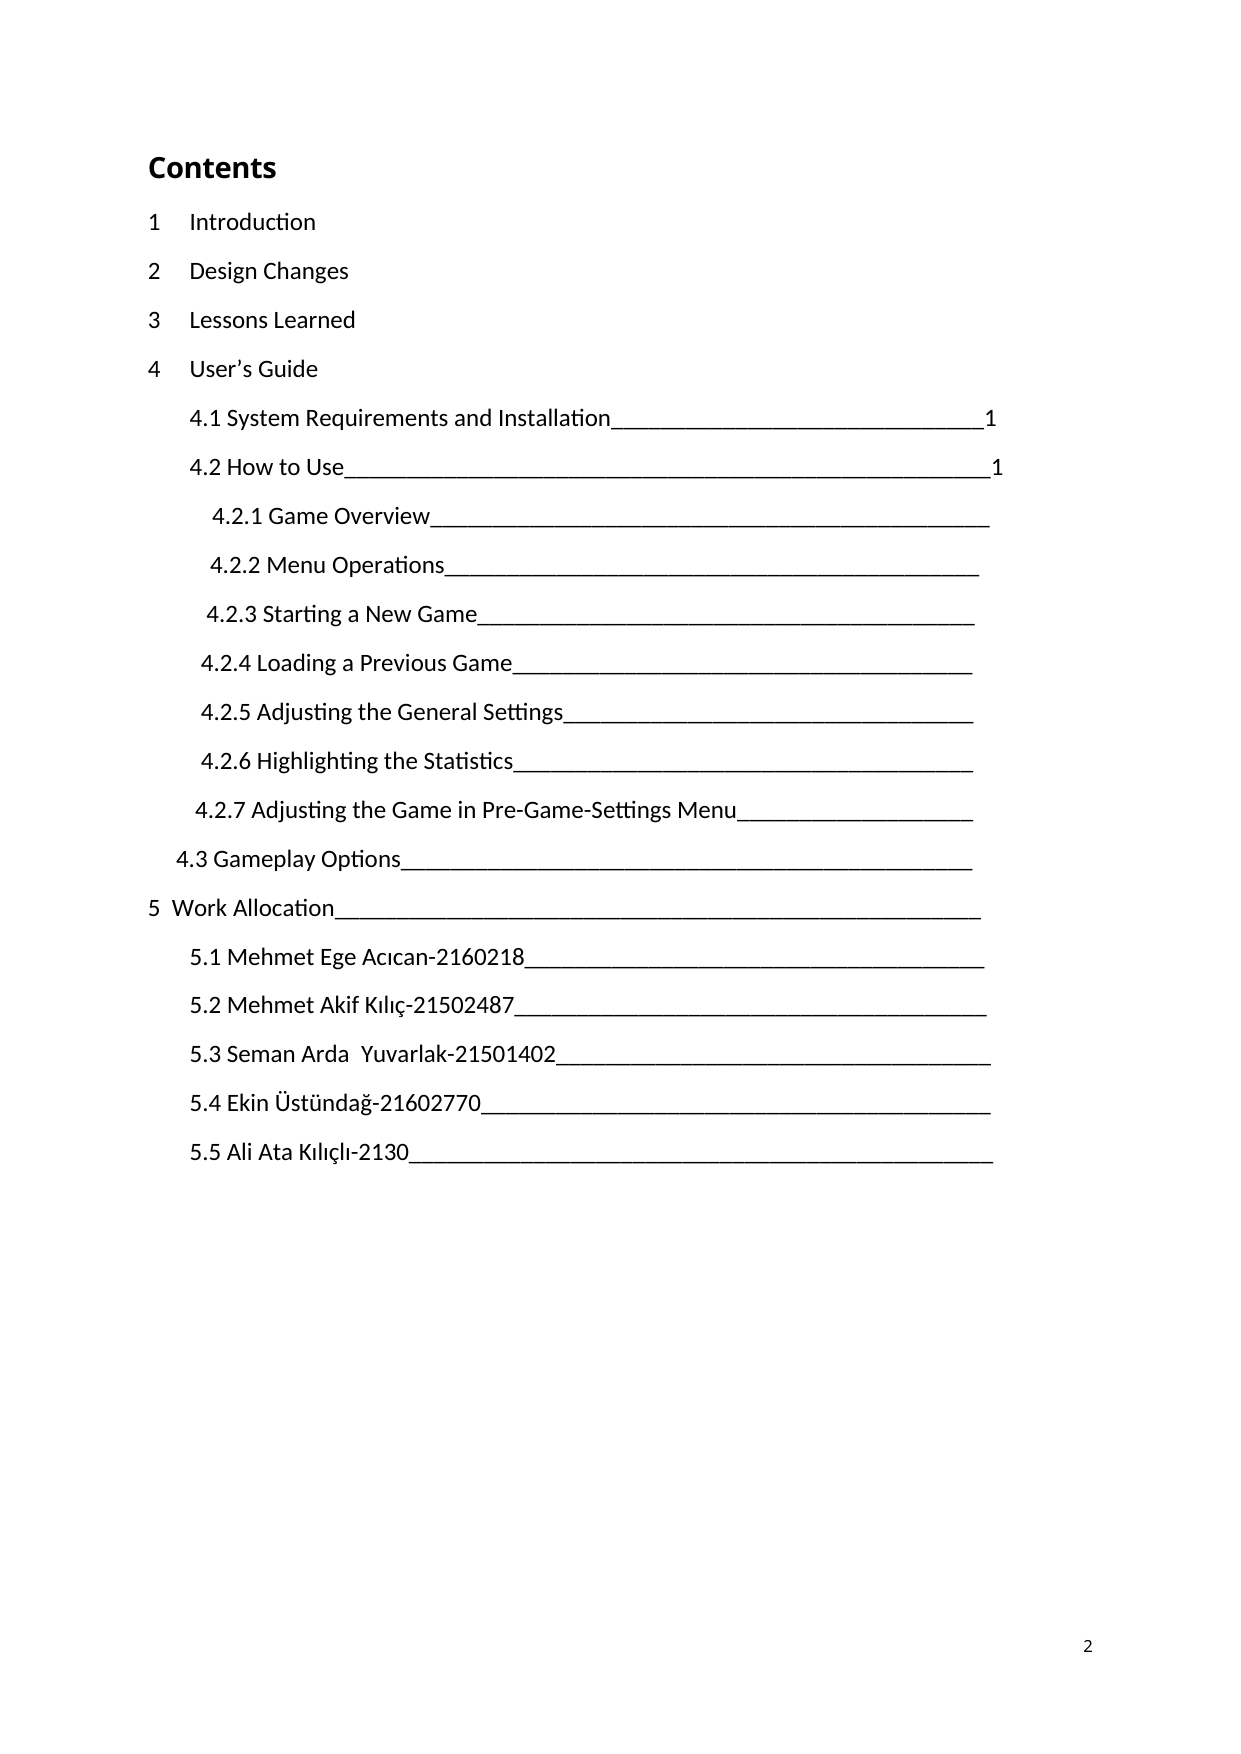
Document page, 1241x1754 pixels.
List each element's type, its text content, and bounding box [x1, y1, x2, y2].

text 4.3 Gameplay Options______________________________________________ [148, 843, 1093, 873]
text 3 Lessons Learned 1 [148, 304, 1093, 335]
text 4.2.7 Adjusting the Game in Pre-Game-Settings Menu___________________ [148, 794, 1093, 824]
text 4.2.3 Starting a New Game________________________________________ [148, 598, 1093, 628]
text 4.2.2 Menu Operations___________________________________________ [148, 549, 1093, 579]
text 4.2.4 Loading a Previous Game_____________________________________ [148, 647, 1093, 677]
text 4 User’s Guide 1 [148, 353, 1093, 384]
text 5.3 Seman Arda Yuvarlak-21501402___________________________________ [148, 1038, 1093, 1069]
text 5.2 Mehmet Akif Kılıç-21502487______________________________________ [148, 989, 1093, 1020]
text 4.2.1 Game Overview_____________________________________________ [148, 500, 1093, 531]
title Contents [148, 148, 1093, 187]
text 4.2.5 Adjusting the General Settings_________________________________ [148, 696, 1093, 726]
text 4.2.6 Highlighting the Statistics_____________________________________ [148, 745, 1093, 775]
text 5.5 Ali Ata Kılıçlı-2130_______________________________________________ [148, 1136, 1093, 1167]
text 4.2 How to Use____________________________________________________1 [148, 451, 1093, 482]
text 1 Introduction 1 [148, 206, 1093, 237]
text 5.4 Ekin Üstündağ-21602770_________________________________________ [148, 1087, 1093, 1118]
text 5 Work Allocation____________________________________________________ [148, 892, 1093, 922]
text 4.1 System Requirements and Installation______________________________1 [148, 402, 1093, 433]
text 2 Design Changes 1 [148, 255, 1093, 286]
text 5.1 Mehmet Ege Acıcan-2160218_____________________________________ [148, 941, 1093, 971]
